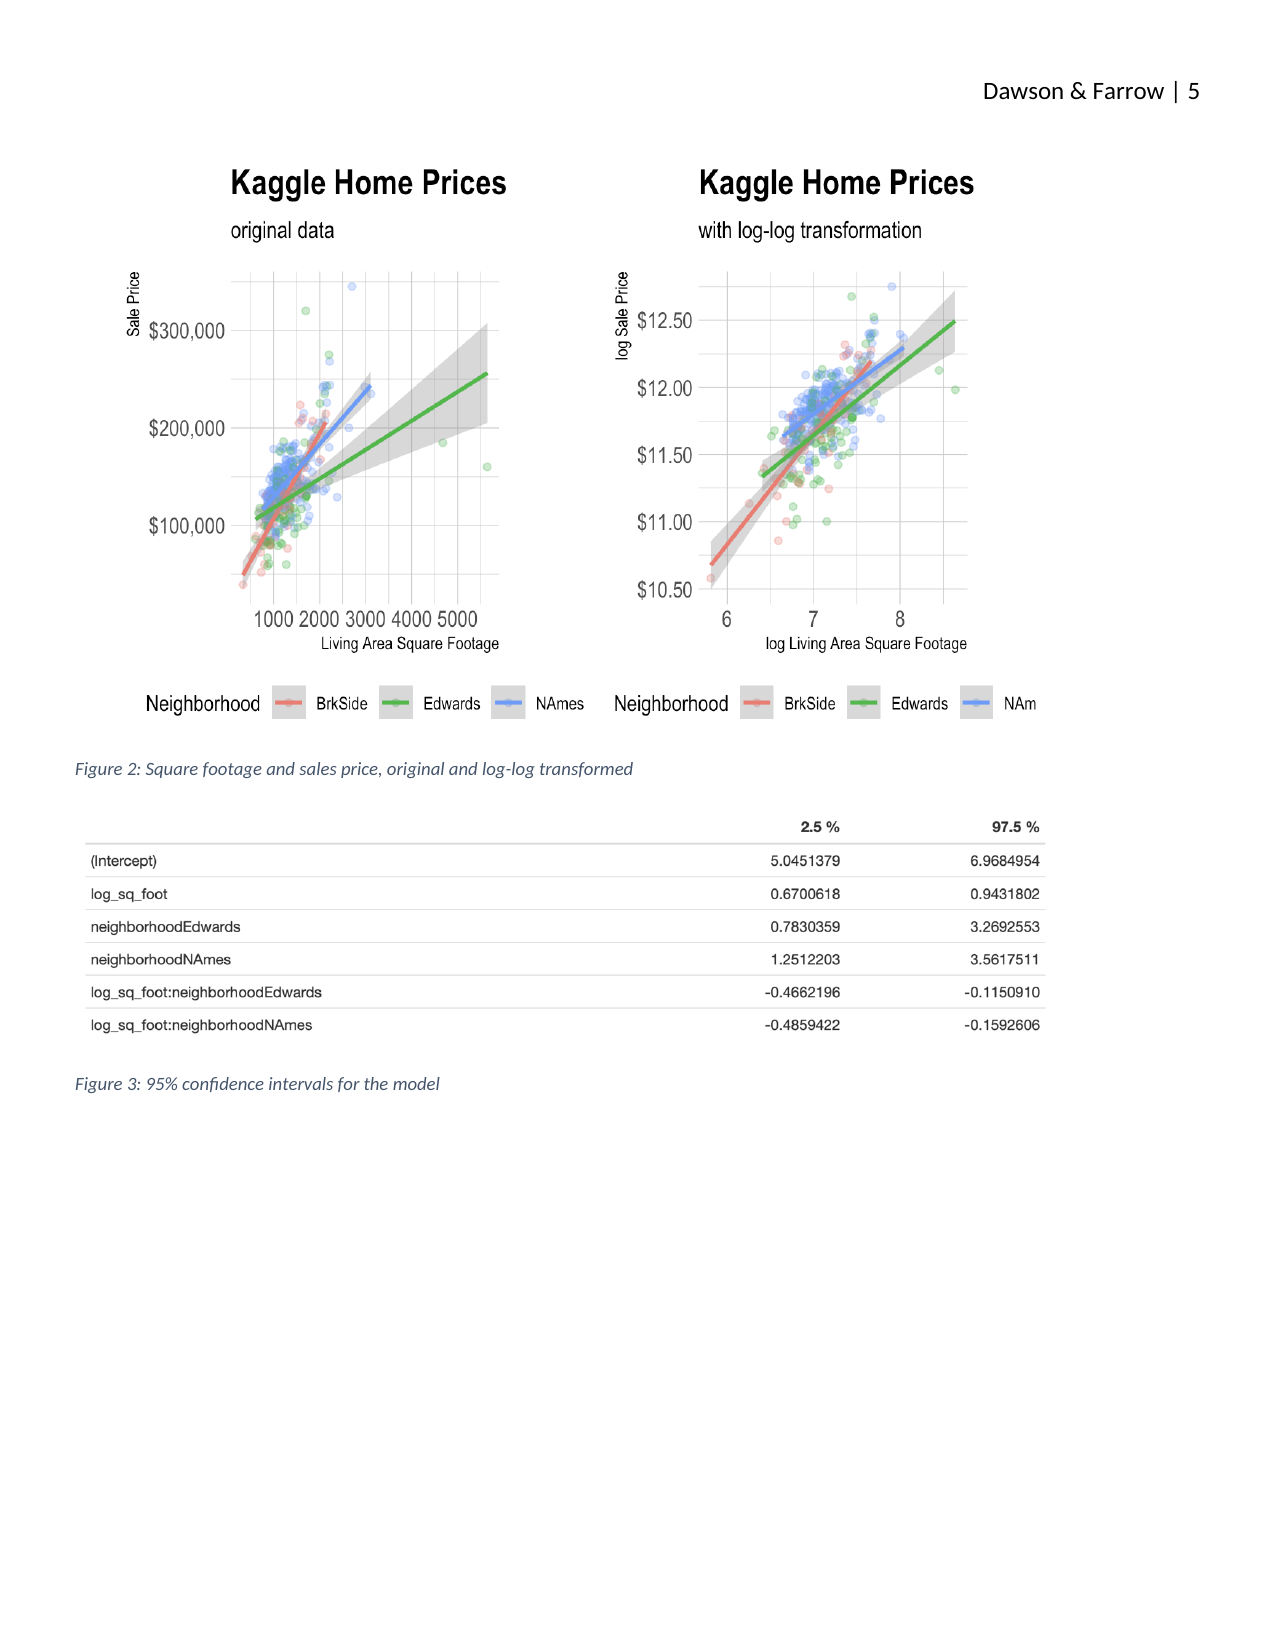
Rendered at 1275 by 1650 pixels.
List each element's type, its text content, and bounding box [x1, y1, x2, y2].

picture [75, 136, 1050, 742]
text Figure 3: 95% confidence intervals for the model [75, 1072, 1200, 1095]
picture [75, 801, 1050, 1042]
text Figure 2: Square footage and sales price, original and log-log transformed [75, 758, 1200, 781]
